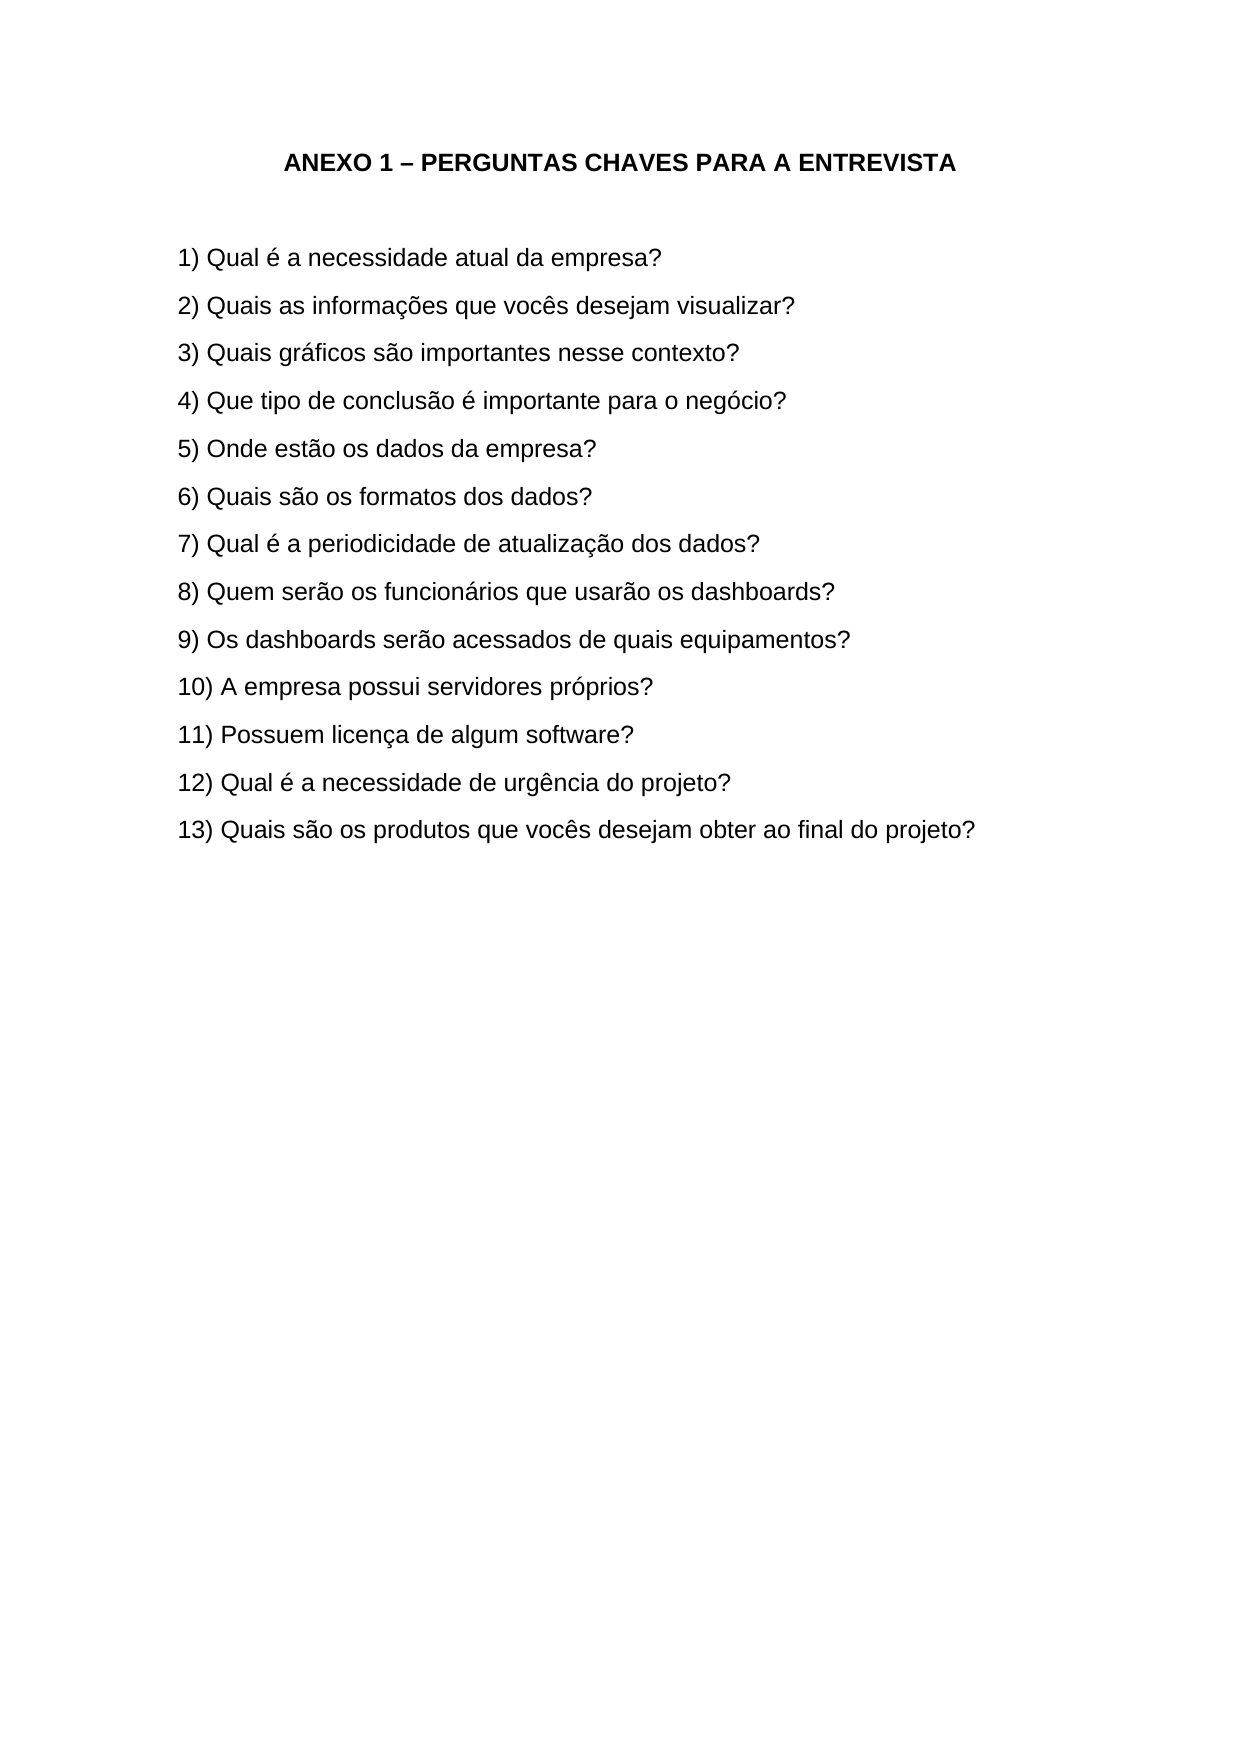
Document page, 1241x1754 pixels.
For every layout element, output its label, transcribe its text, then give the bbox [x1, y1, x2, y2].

text 12) Qual é a necessidade de urgência do projeto? [177, 768, 1063, 797]
text 10) A empresa possui servidores próprios? [177, 672, 1063, 701]
text 13) Quais são os produtos que vocês desejam obter ao final do projeto? [177, 816, 1063, 844]
text 9) Os dashboards serão acessados de quais equipamentos? [177, 625, 1063, 653]
text 4) Que tipo de conclusão é importante para o negócio? [177, 386, 1063, 415]
text 1) Qual é a necessidade atual da empresa? [177, 243, 1063, 272]
text ANEXO 1 – PERGUNTAS CHAVES PARA A ENTREVISTA [177, 148, 1063, 176]
text 2) Quais as informações que vocês desejam visualizar? [177, 291, 1063, 319]
text 6) Quais são os formatos dos dados? [177, 482, 1063, 510]
text 11) Possuem licença de algum software? [177, 720, 1063, 749]
text 8) Quem serão os funcionários que usarão os dashboards? [177, 577, 1063, 606]
text 3) Quais gráficos são importantes nesse contexto? [177, 338, 1063, 367]
text 5) Onde estão os dados da empresa? [177, 434, 1063, 463]
text 7) Qual é a periodicidade de atualização dos dados? [177, 529, 1063, 558]
